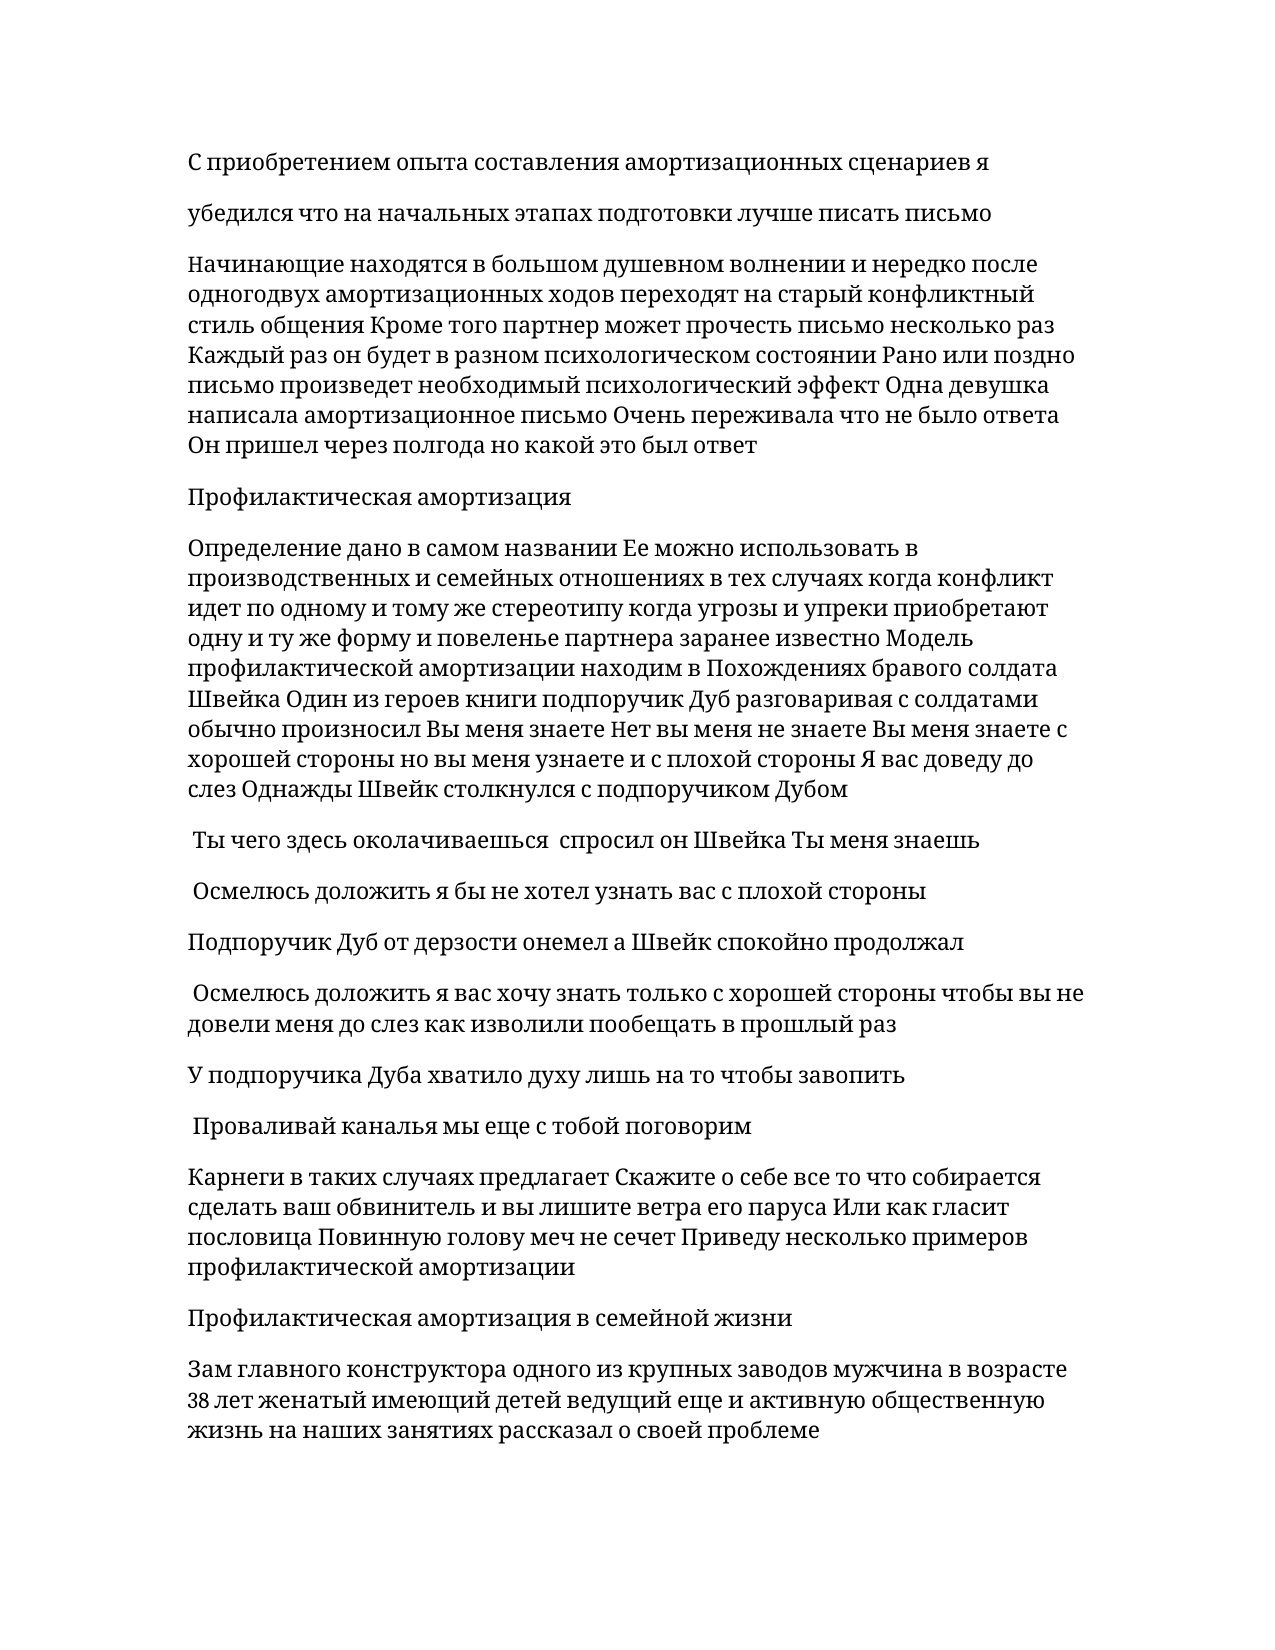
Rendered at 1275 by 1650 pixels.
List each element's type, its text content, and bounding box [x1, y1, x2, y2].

text Осмелюсь доложить я вас хочу знать только с хорошей стороны чтобы вы не довели меня до слез как изволили пообещать в прошлый раз [187, 981, 1087, 1038]
text У подпоручика Дуба хватило духу лишь на то чтобы завопить [187, 1062, 1087, 1089]
text С приобретением опыта составления амортизационных сценариев я [187, 150, 1087, 176]
text Ты чего здесь околачиваешься спросил он Швейка Ты меня знаешь [187, 828, 1087, 854]
text Подпоручик Дуб от дерзости онемел а Швейк спокойно продолжал [187, 930, 1087, 957]
text Зам главного конструктора одного из крупных заводов мужчина в возрасте 38 лет женатый имеющий детей ведущий еще и активную общественную жизнь на наших занятиях рассказал о своей проблеме [187, 1357, 1087, 1444]
text Определение дано в самом названии Ее можно использовать в производственных и семейных отношениях в тех случаях когда конфликт идет по одному и тому же стереотипу когда угрозы и упреки приобретают одну и ту же форму и повеленье партнера заранее известно Модель профилактической амортизации находим в Похождениях бравого солдата Швейка Один из героев книги подпоручик Дуб разговаривая с солдатами обычно произносил Вы меня знаете Hет вы меня не знаете Вы меня знаете с хорошей стороны но вы меня узнаете и с плохой стороны Я вас доведу до слез Однажды Швейк столкнулся с подпоручиком Дубом [187, 535, 1087, 803]
text Профилактическая амортизация в семейной жизни [187, 1306, 1087, 1333]
text Профилактическая амортизация [187, 484, 1087, 511]
text Карнеги в таких случаях предлагает Скажите о себе все то что собирается сделать ваш обвинитель и вы лишите ветра его паруса Или как гласит пословица Повинную голову меч не сечет Приведу несколько примеров профилактической амортизации [187, 1164, 1087, 1282]
text Осмелюсь доложить я бы не хотел узнать вас с плохой стороны [187, 879, 1087, 906]
text Hачинающие находятся в большом душевном волнении и нередко после одногодвух амортизационных ходов переходят на старый конфликтный стиль общения Кроме того партнер может прочесть письмо несколько раз Каждый раз он будет в разном психологическом состоянии Рано или поздно письмо произведет необходимый психологический эффект Одна девушка написала амортизационное письмо Очень переживала что не было ответа Он пришел через полгода но какой это был ответ [187, 252, 1087, 460]
text Проваливай каналья мы еще с тобой поговорим [187, 1113, 1087, 1140]
text убедился что на начальных этапах подготовки лучше писать письмо [187, 201, 1087, 227]
